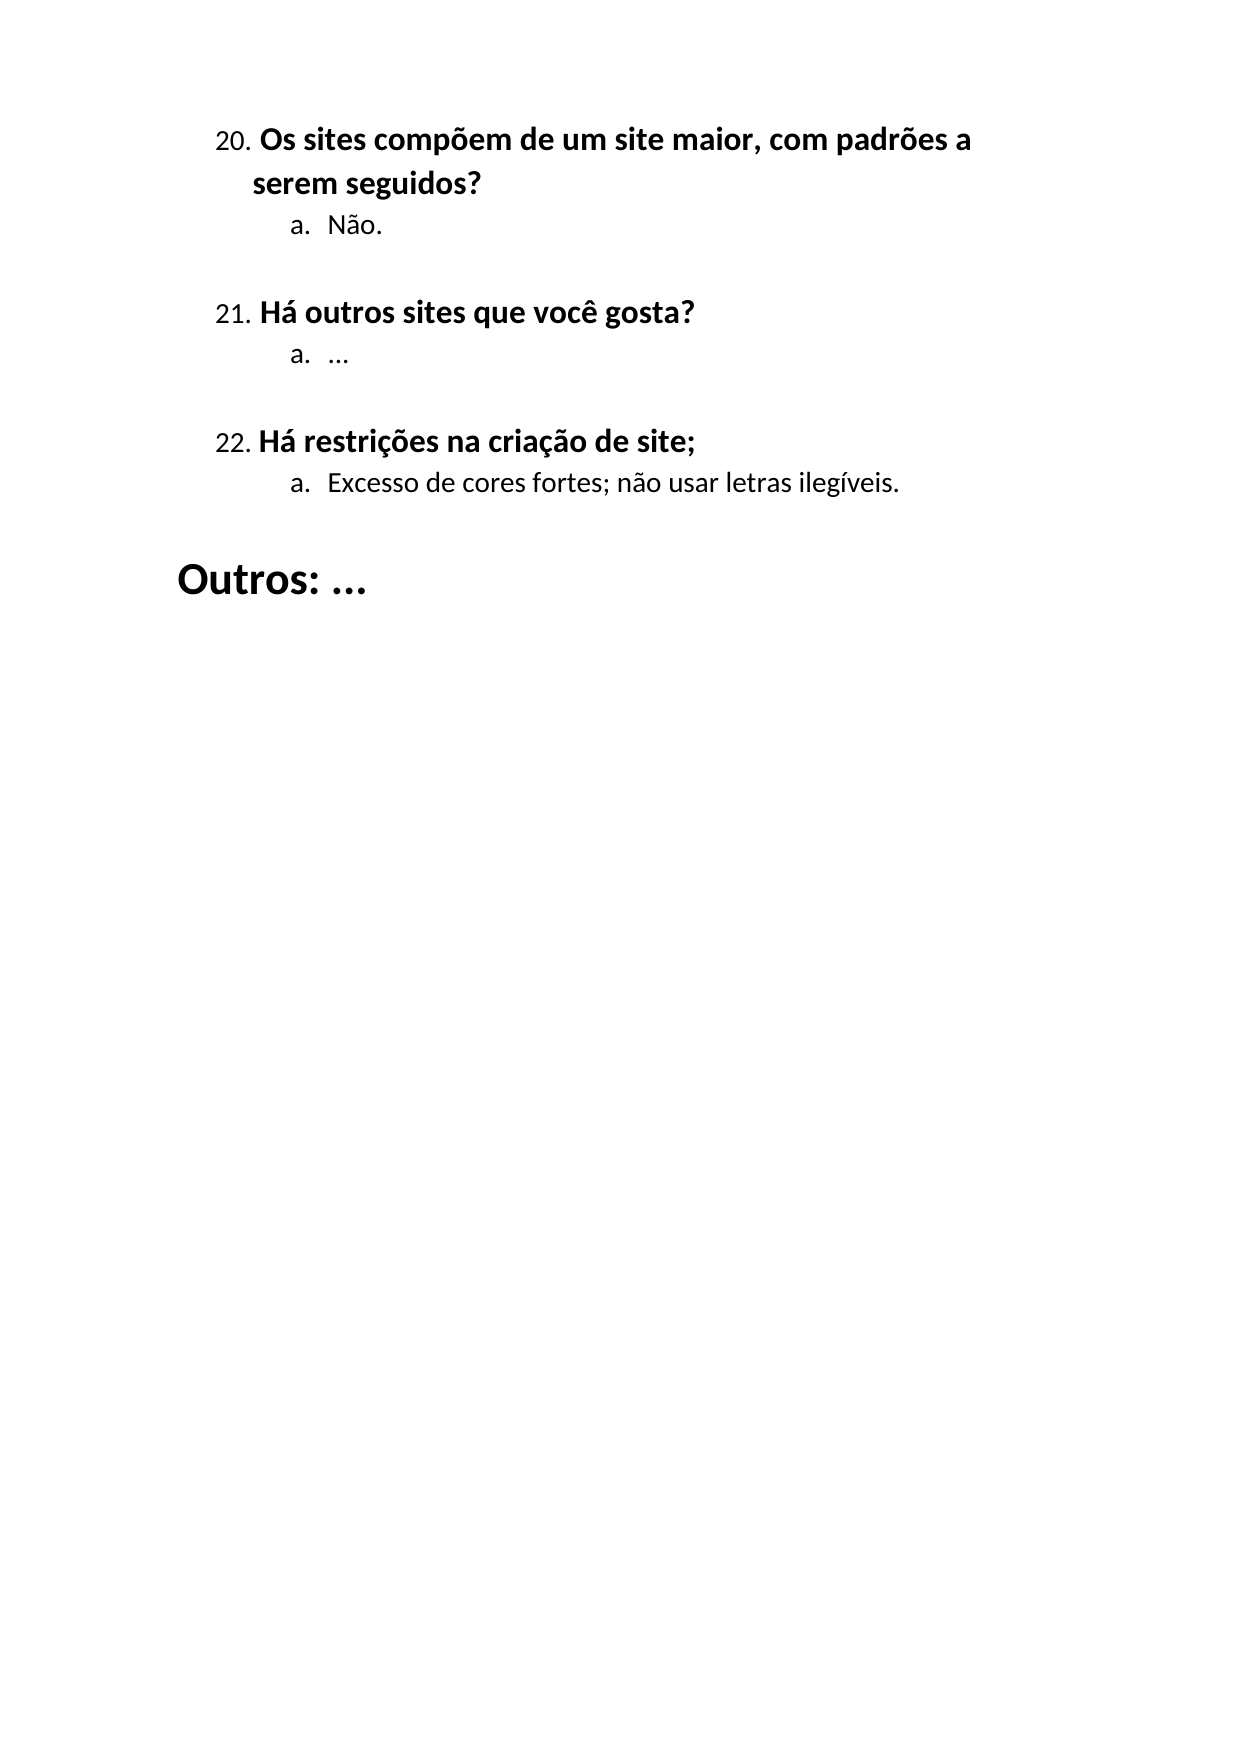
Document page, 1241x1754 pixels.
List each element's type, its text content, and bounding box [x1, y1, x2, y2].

list Excesso de cores fortes; não usar letras ilegíveis. [290, 464, 1004, 500]
list Os sites compõem de um site maior, com padrões a serem seguidos? [215, 118, 1004, 203]
list Não. [290, 206, 1004, 242]
list ... [290, 335, 1004, 371]
list Há outros sites que você gosta? [215, 291, 1004, 332]
list Há restrições na criação de site; [215, 420, 1004, 461]
text Outros: ... [177, 549, 1004, 606]
